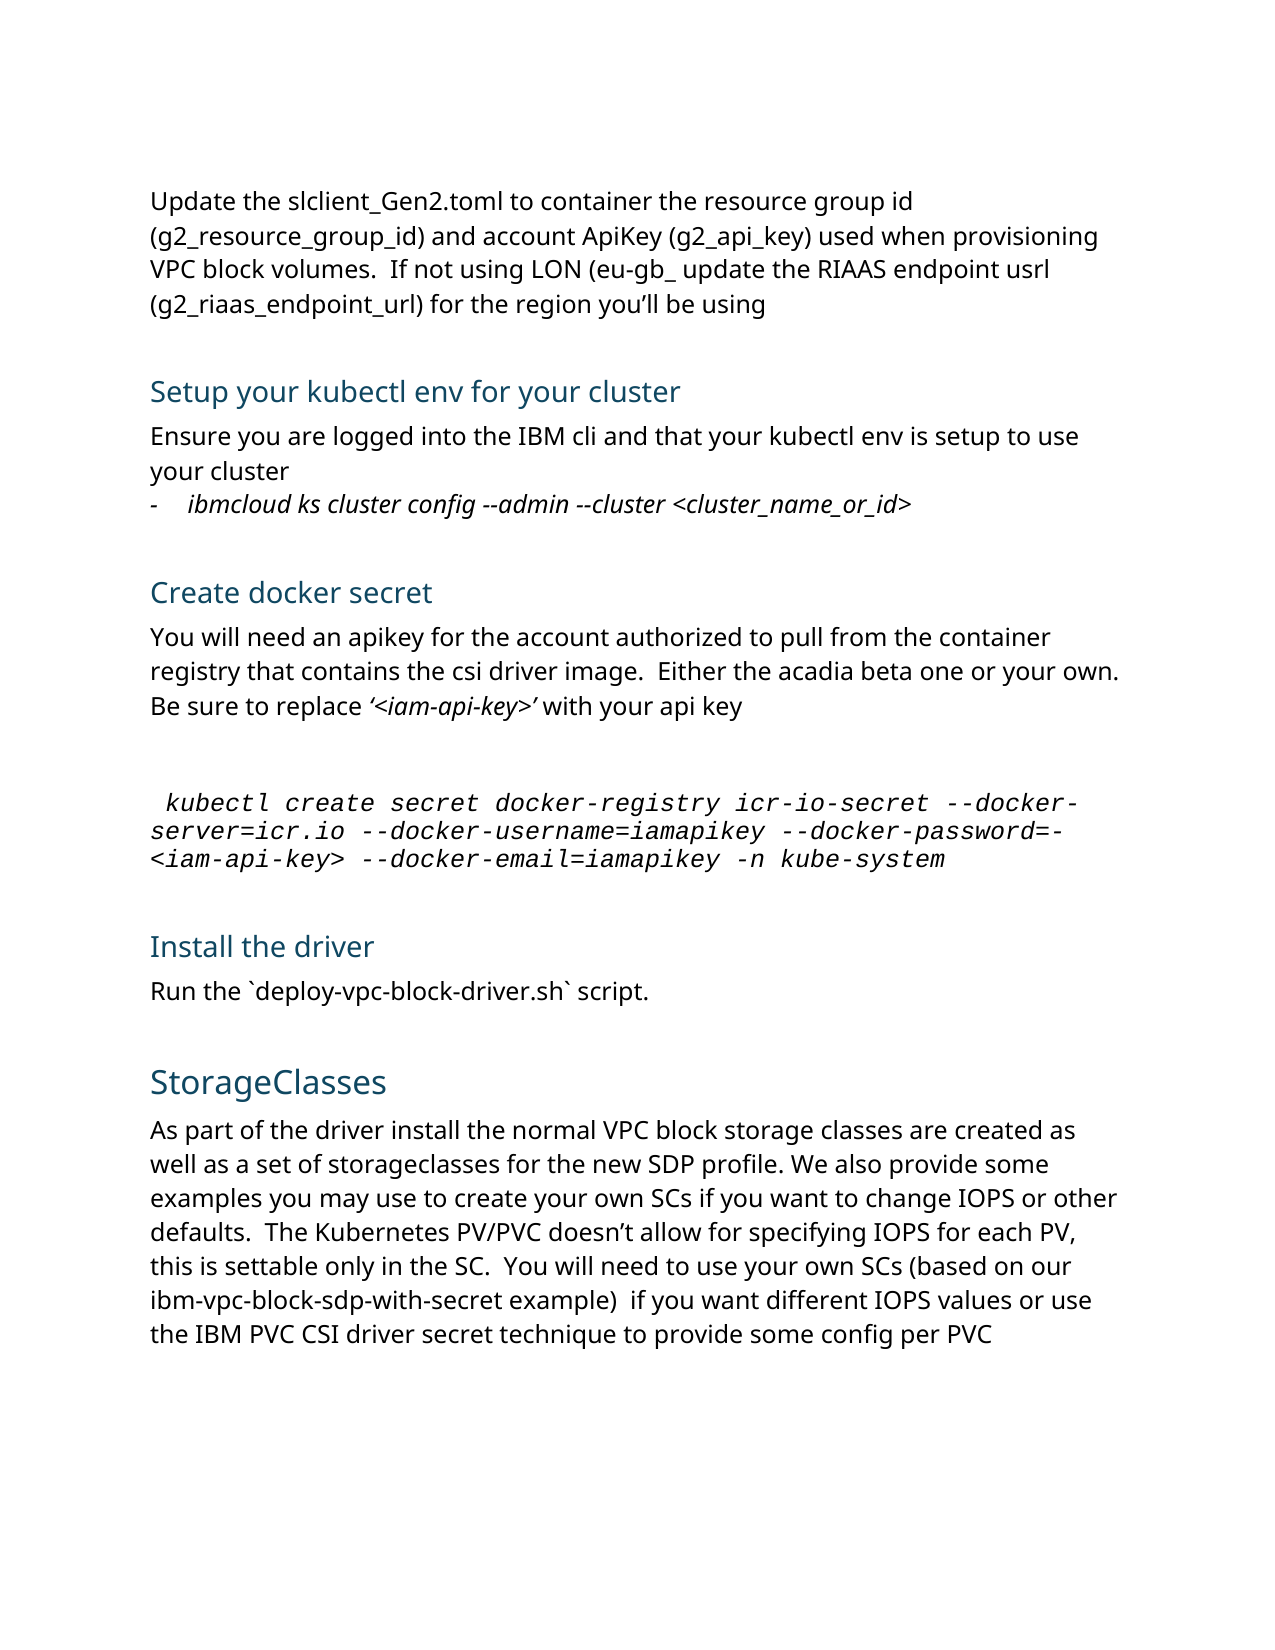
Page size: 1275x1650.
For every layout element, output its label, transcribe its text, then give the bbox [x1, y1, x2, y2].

list ibmcloud ks cluster config --admin --cluster <cluster_name_or_id> [150, 487, 1125, 521]
text You will need an apikey for the account authorized to pull from the container registry that contains the csi driver image. Either the acadia beta one or your own. Be sure to replace ‘<iam-api-key>’ with your api key [150, 620, 1125, 722]
subtitle Setup your kubectl env for your cluster [150, 371, 1125, 411]
subtitle Install the driver [150, 926, 1125, 966]
subtitle Create docker secret [150, 572, 1125, 612]
subtitle StorageClasses [150, 1059, 1125, 1104]
text kubectl create secret docker-registry icr-io-secret --docker-server=icr.io --docker-username=iamapikey --docker-password=-<iam-api-key> --docker-email=iamapikey -n kube-system [150, 790, 1125, 875]
text Run the `deploy-vpc-block-driver.sh` script. [150, 974, 1125, 1008]
text Ensure you are logged into the IBM cli and that your kubectl env is setup to use your cluster [150, 419, 1125, 487]
text Update the slclient_Gen2.toml to container the resource group id (g2_resource_group_id) and account ApiKey (g2_api_key) used when provisioning VPC block volumes. If not using LON (eu-gb_ update the RIAAS endpoint usrl (g2_riaas_endpoint_url) for the region you’ll be using [150, 184, 1125, 320]
text As part of the driver install the normal VPC block storage classes are created as well as a set of storageclasses for the new SDP profile. We also provide some examples you may use to create your own SCs if you want to change IOPS or other defaults. The Kubernetes PV/PVC doesn’t allow for specifying IOPS for each PV, this is settable only in the SC. You will need to use your own SCs (based on our ibm-vpc-block-sdp-with-secret example) if you want different IOPS values or use the IBM PVC CSI driver secret technique to provide some config per PVC [150, 1113, 1125, 1351]
